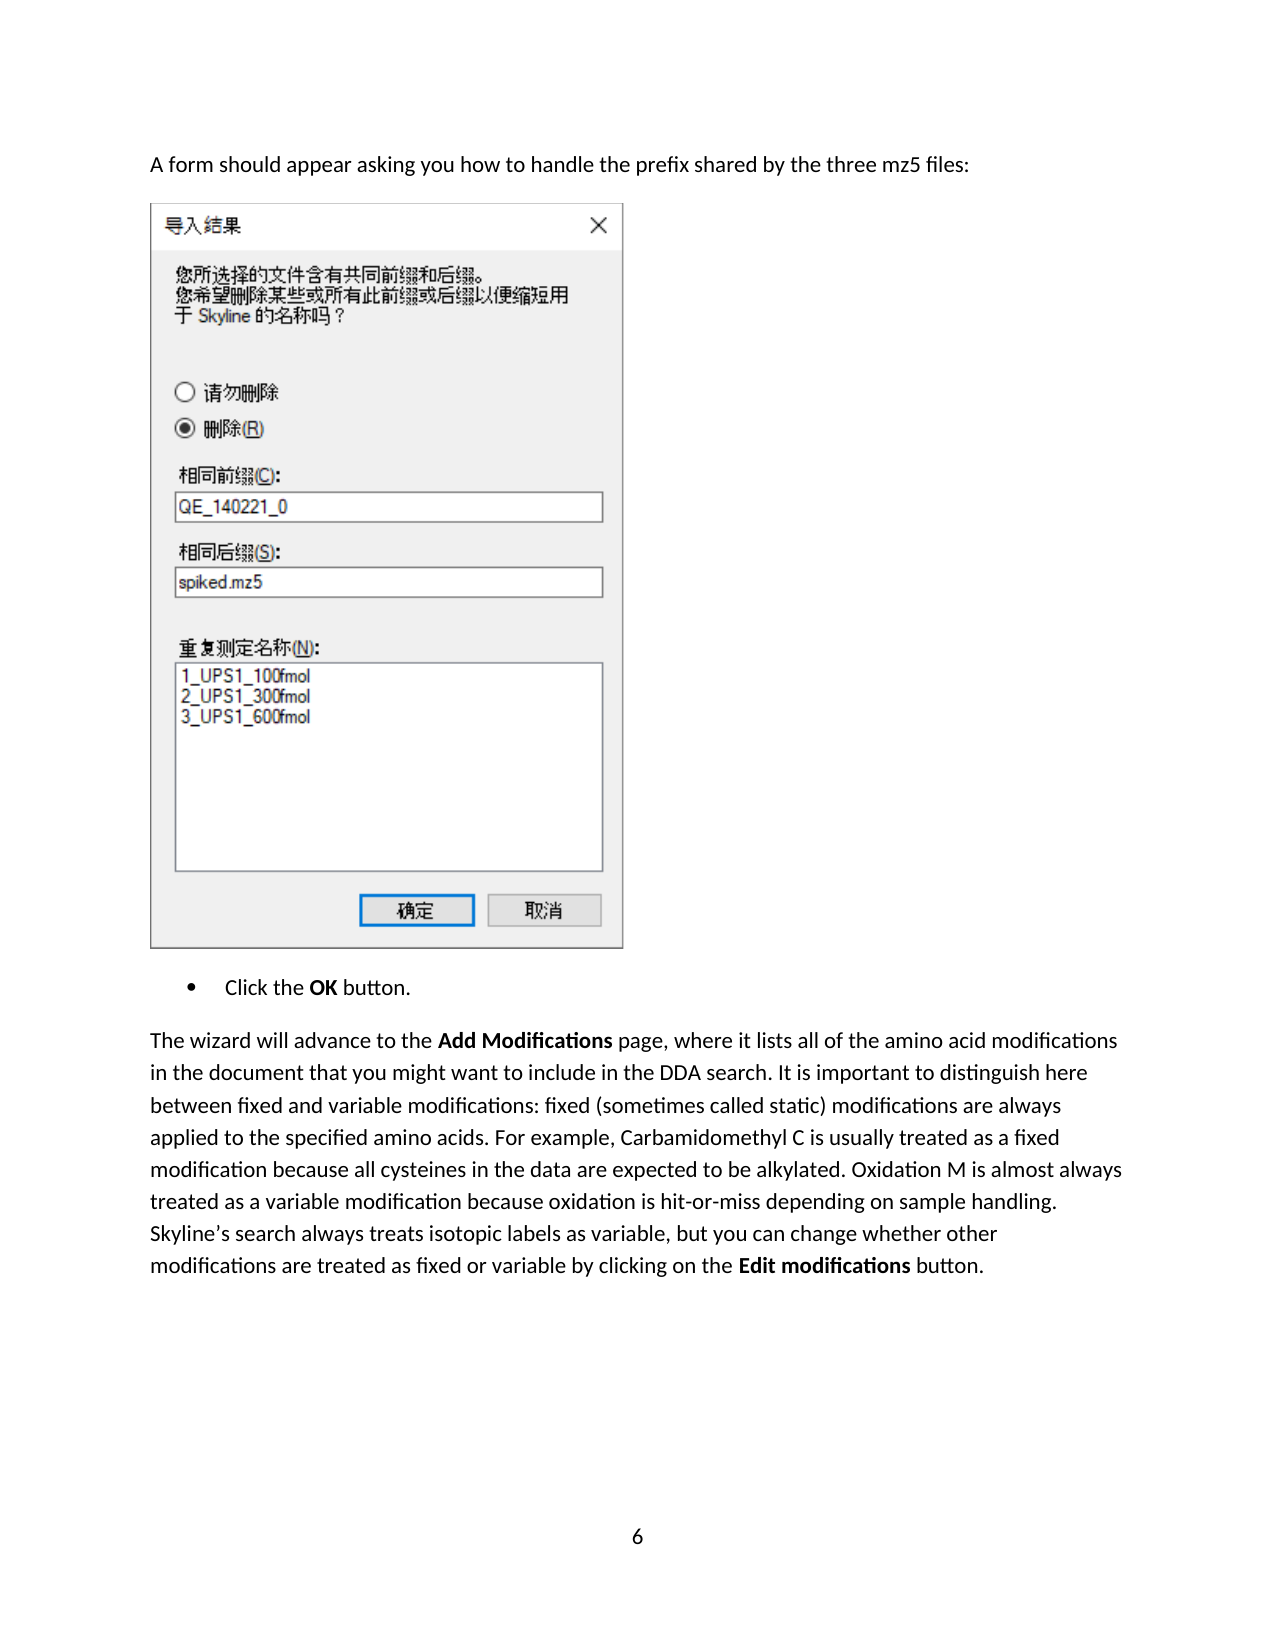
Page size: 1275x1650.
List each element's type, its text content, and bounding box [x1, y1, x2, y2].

list Click the OK button. [187, 973, 1125, 1001]
picture [150, 203, 624, 949]
text A form should appear asking you how to handle the prefix shared by the three mz5 files: [150, 150, 1125, 178]
text The wizard will advance to the Add Modifications page, where it lists all of the amino acid modifications in the document that you might want to include in the DDA search. It is important to distinguish here between fixed and variable modifications: fixed (sometimes called static) modifications are always applied to the specified amino acids. For example, Carbamidomethyl C is usually treated as a fixed modification because all cysteines in the data are expected to be alkylated. Oxidation M is almost always treated as a variable modification because oxidation is hit-or-miss depending on sample handling. Skyline’s search always treats isotopic labels as variable, but you can change whether other modifications are treated as fixed or variable by clicking on the Edit modifications button. [150, 1026, 1125, 1280]
